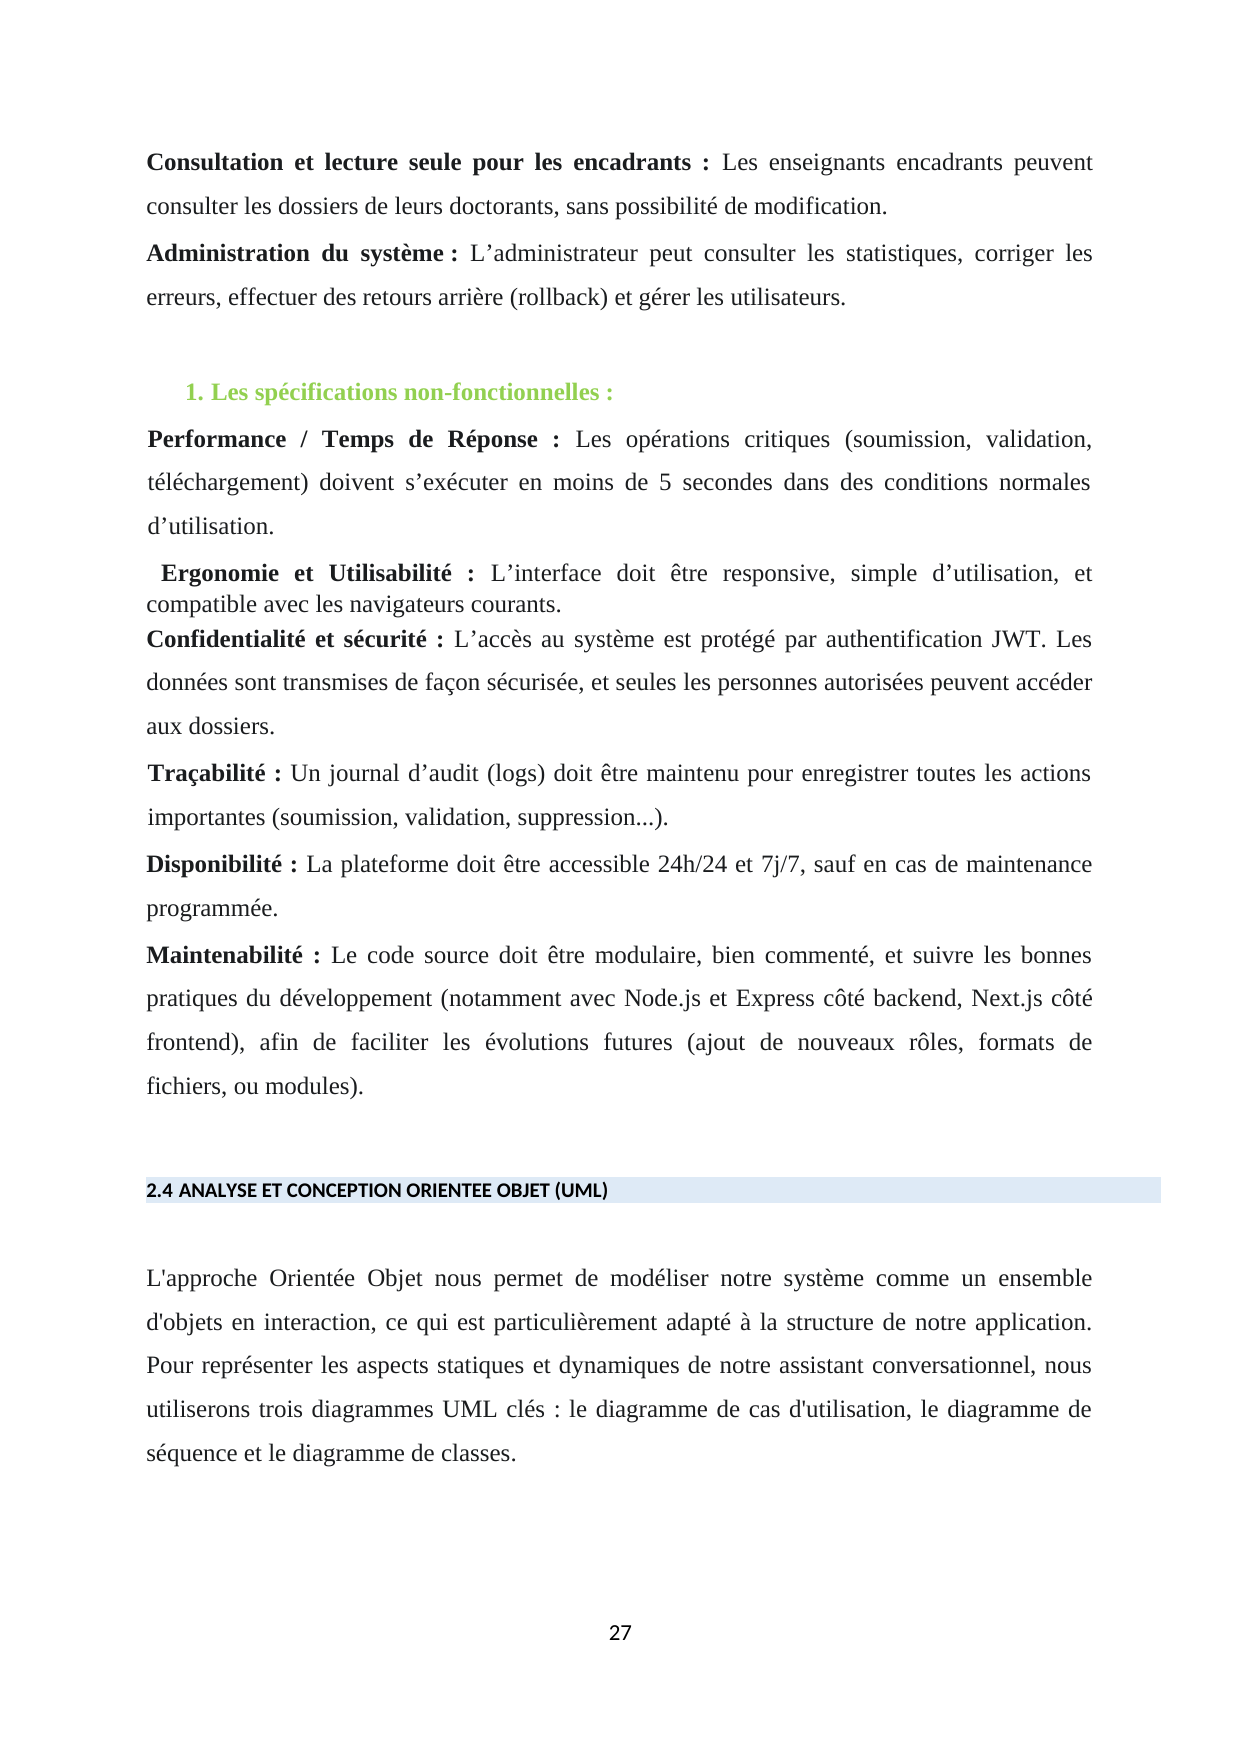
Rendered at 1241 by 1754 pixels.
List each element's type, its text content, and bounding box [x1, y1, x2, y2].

text Maintenabilité : Le code source doit être modulaire, bien commenté, et suivre les bonnes pratiques du développement (notamment avec Node.js et Express côté backend, Next.js côté frontend), afin de faciliter les évolutions futures (ajout de nouveaux rôles, formats de fichiers, ou modules). [146, 940, 1093, 1099]
text L'approche Orientée Objet nous permet de modéliser notre système comme un ensemble d'objets en interaction, ce qui est particulièrement adapté à la structure de notre application. Pour représenter les aspects statiques et dynamiques de notre assistant conversationnel, nous utiliserons trois diagrammes UML clés : le diagramme de cas d'utilisation, le diagramme de séquence et le diagramme de classes. [146, 1263, 1093, 1466]
text Traçabilité : Un journal d’audit (logs) doit être maintenu pour enregistrer toutes les actions importantes (soumission, validation, suppression...). [147, 758, 1092, 831]
text Consultation et lecture seule pour les encadrants : Les enseignants encadrants peuvent consulter les dossiers de leurs doctorants, sans possibilité de modification. [146, 147, 1093, 219]
text 2.4 ANALYSE ET CONCEPTION ORIENTEE OBJET (UML) [146, 1177, 1161, 1203]
text Disponibilité : La plateforme doit être accessible 24h/24 et 7j/7, sauf en cas de maintenance programmée. [146, 849, 1093, 921]
text Administration du système : L’administrateur peut consulter les statistiques, corriger les erreurs, effectuer des retours arrière (rollback) et gérer les utilisateurs. [146, 238, 1093, 310]
text Confidentialité et sécurité : L’accès au système est protégé par authentification JWT. Les données sont transmises de façon sécurisée, et seules les personnes autorisées peuvent accéder aux dossiers. [146, 624, 1093, 740]
text Ergonomie et Utilisabilité : L’interface doit être responsive, simple d’utilisation, et compatible avec les navigateurs courants. [146, 558, 1093, 618]
text 1. Les spécifications non-fonctionnelles : [185, 377, 1161, 406]
text Performance / Temps de Réponse : Les opérations critiques (soumission, validation, téléchargement) doivent s’exécuter en moins de 5 secondes dans des conditions normales d’utilisation. [147, 424, 1092, 540]
